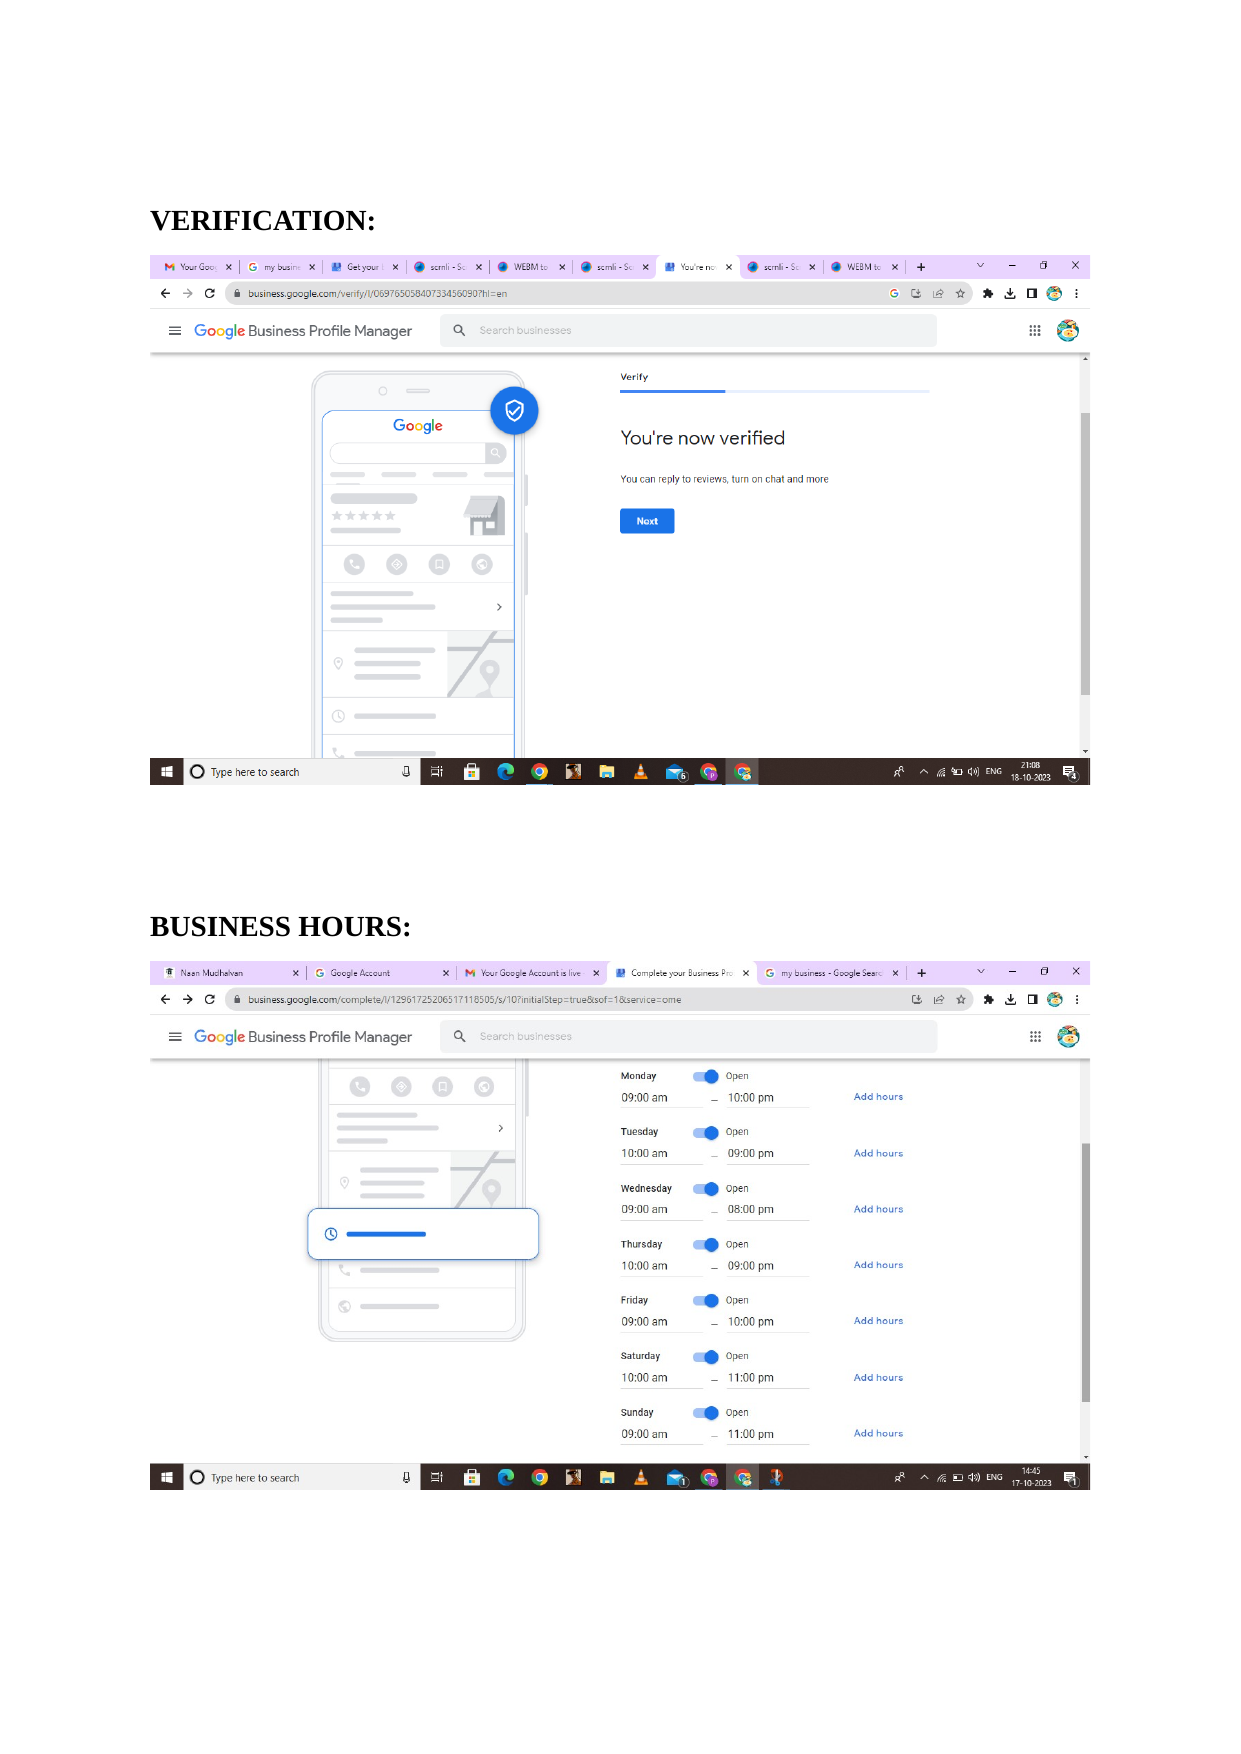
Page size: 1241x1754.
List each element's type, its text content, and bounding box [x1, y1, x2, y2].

picture [150, 255, 1091, 785]
text BUSINESS HOURS: [150, 909, 1090, 942]
text VERIFICATION: [150, 203, 1090, 236]
picture [150, 961, 1091, 1490]
